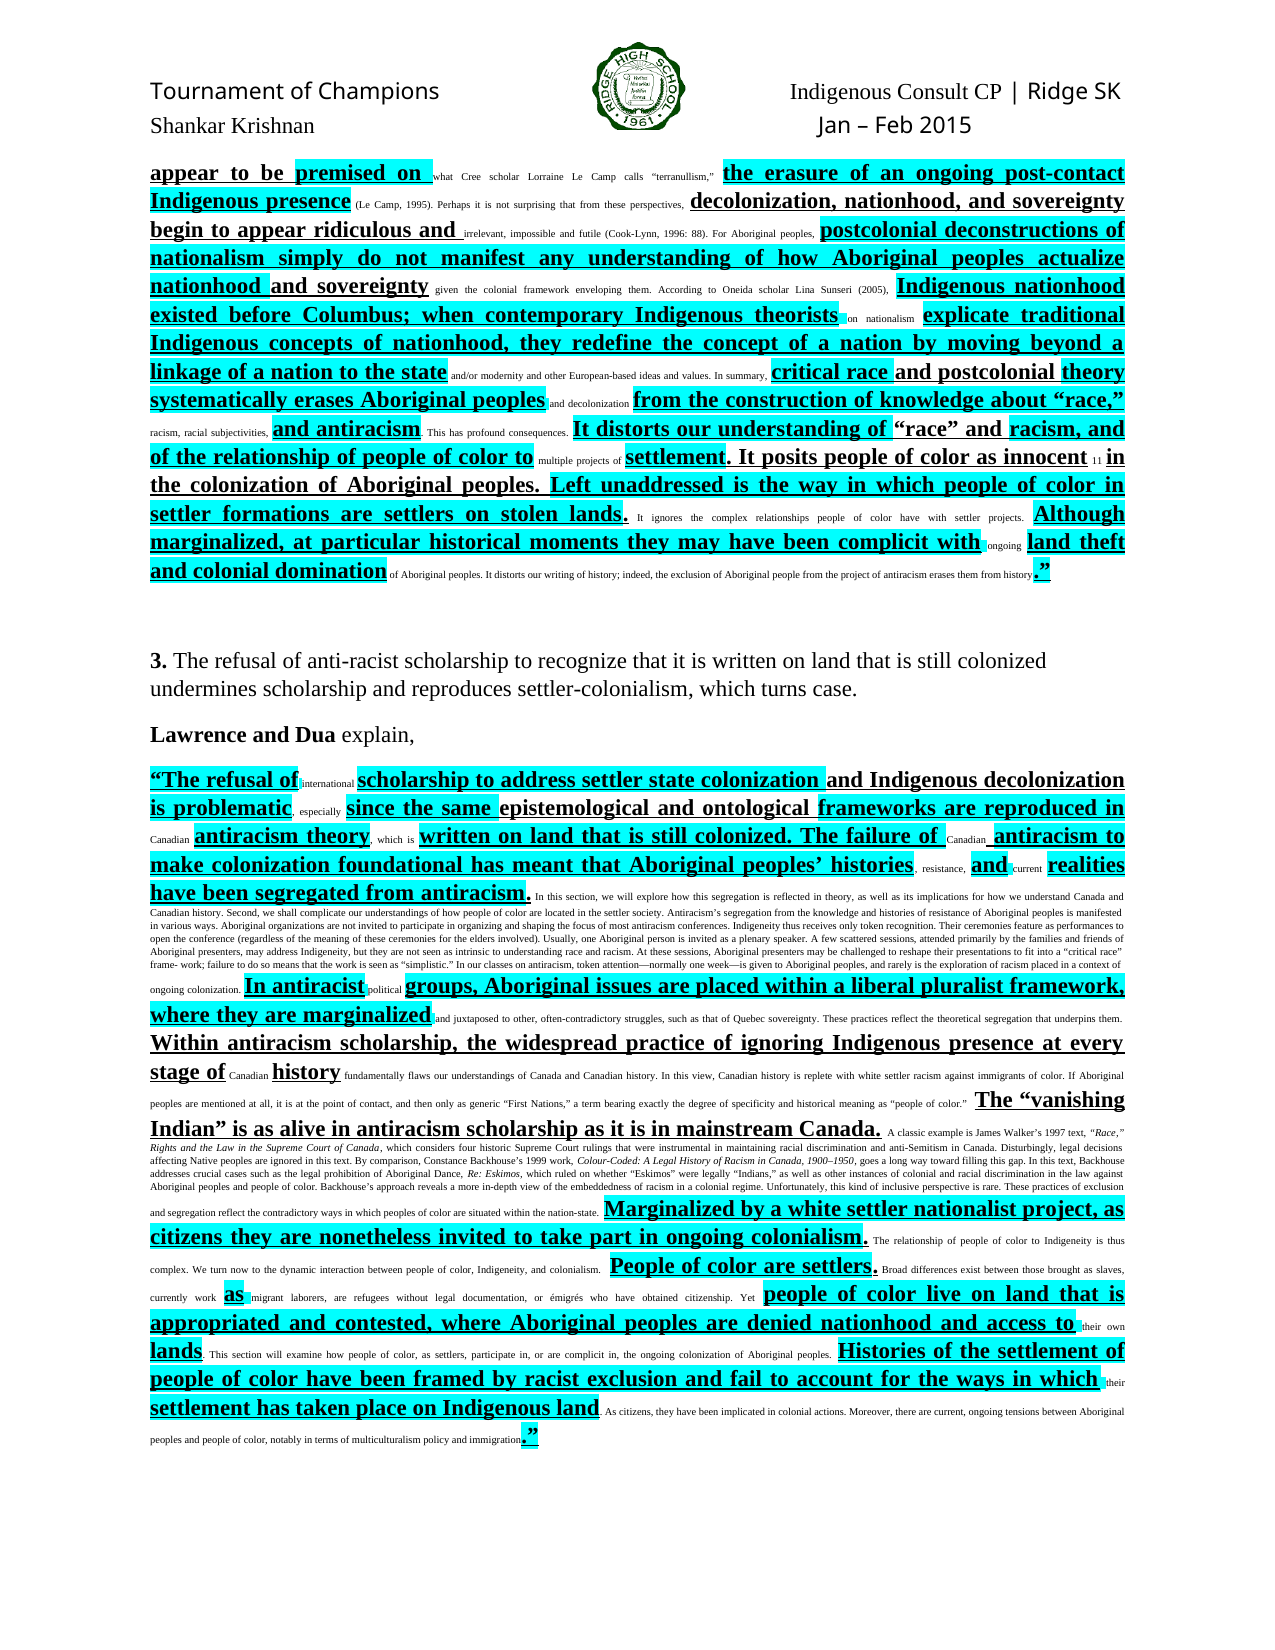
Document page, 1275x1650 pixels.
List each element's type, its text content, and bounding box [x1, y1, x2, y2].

text “The refusal of international scholarship to address settler state colonization and Indigenous decolonization is problematic, especially since the same epistemological and ontological frameworks are reproduced in Canadian antiracism theory, which is written on land that is still colonized. The failure of Canadian antiracism to make colonization foundational has meant that Aboriginal peoples’ histories, resistance, and current realities have been segregated from antiracism. In this section, we will explore how this segregation is reflected in theory, as well as its implications for how we understand Canada and Canadian history. Second, we shall complicate our understandings of how people of color are located in the settler society. Antiracism’s segregation from the knowledge and histories of resistance of Aboriginal peoples is manifested in various ways. Aboriginal organizations are not invited to participate in organizing and shaping the focus of most antiracism conferences. Indigeneity thus receives only token recognition. Their ceremonies feature as performances to open the conference (regardless of the meaning of these ceremonies for the elders involved). Usually, one Aboriginal person is invited as a plenary speaker. A few scattered sessions, attended primarily by the families and friends of Aboriginal presenters, may address Indigeneity, but they are not seen as intrinsic to understanding race and racism. At these sessions, Aboriginal presenters may be challenged to reshape their presentations to fit into a “critical race” frame- work; failure to do so means that the work is seen as “simplistic.” In our classes on antiracism, token attention—normally one week—is given to Aboriginal peoples, and rarely is the exploration of racism placed in a context of ongoing colonization. In antiracist political groups, Aboriginal issues are placed within a liberal pluralist framework, where they are marginalized and juxtaposed to other, often-contradictory struggles, such as that of Quebec sovereignty. These practices reflect the theoretical segregation that underpins them. Within antiracism scholarship, the widespread practice of ignoring Indigenous presence at every stage of Canadian history fundamentally flaws our understandings of Canada and Canadian history. In this view, Canadian history is replete with white settler racism against immigrants of color. If Aboriginal peoples are mentioned at all, it is at the point of contact, and then only as generic “First Nations,” a term bearing exactly the degree of specificity and historical meaning as “people of color.” The “vanishing Indian” is as alive in antiracism scholarship as it is in mainstream Canada. A classic example is James Walker’s 1997 text, “Race,” Rights and the Law in the Supreme Court of Canada, which considers four historic Supreme Court rulings that were instrumental in maintaining racial discrimination and anti-Semitism in Canada. Disturbingly, legal decisions affecting Native peoples are ignored in this text. By comparison, Constance Backhouse’s 1999 work, Colour-Coded: A Legal History of Racism in Canada, 1900–1950, goes a long way toward filling this gap. In this text, Backhouse addresses crucial cases such as the legal prohibition of Aboriginal Dance, Re: Eskimos, which ruled on whether “Eskimos” were legally “Indians,” as well as other instances of colonial and racial discrimination in the law against Aboriginal peoples and people of color. Backhouse’s approach reveals a more in-depth view of the embeddedness of racism in a colonial regime. Unfortunately, this kind of inclusive perspective is rare. These practices of exclusion and segregation reflect the contradictory ways in which peoples of color are situated within the nation-state. Marginalized by a white settler nationalist project, as citizens they are nonetheless invited to take part in ongoing colonialism. The relationship of people of color to Indigeneity is thus complex. We turn now to the dynamic interaction between people of color, Indigeneity, and colonialism. People of color are settlers. Broad differences exist between those brought as slaves, currently work as migrant laborers, are refugees without legal documentation, or émigrés who have obtained citizenship. Yet people of color live on land that is appropriated and contested, where Aboriginal peoples are denied nationhood and access to their own lands. This section will examine how people of color, as settlers, participate in, or are complicit in, the ongoing colonization of Aboriginal peoples. Histories of the settlement of people of color have been framed by racist exclusion and fail to account for the ways in which their settlement has taken place on Indigenous land. As citizens, they have been implicated in colonial actions. Moreover, there are current, ongoing tensions between Aboriginal peoples and people of color, notably in terms of multiculturalism policy and immigration.” [150, 1054, 1125, 1449]
text Lawrence and Dua explain, [150, 721, 1125, 747]
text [150, 159, 1125, 244]
picture [578, 42, 697, 130]
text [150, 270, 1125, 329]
text 3. The refusal of anti-racist scholarship to recognize that it is written on land that is still colonized undermines scholarship and reproduces settler-colonialism, which turns case. [150, 647, 1125, 702]
